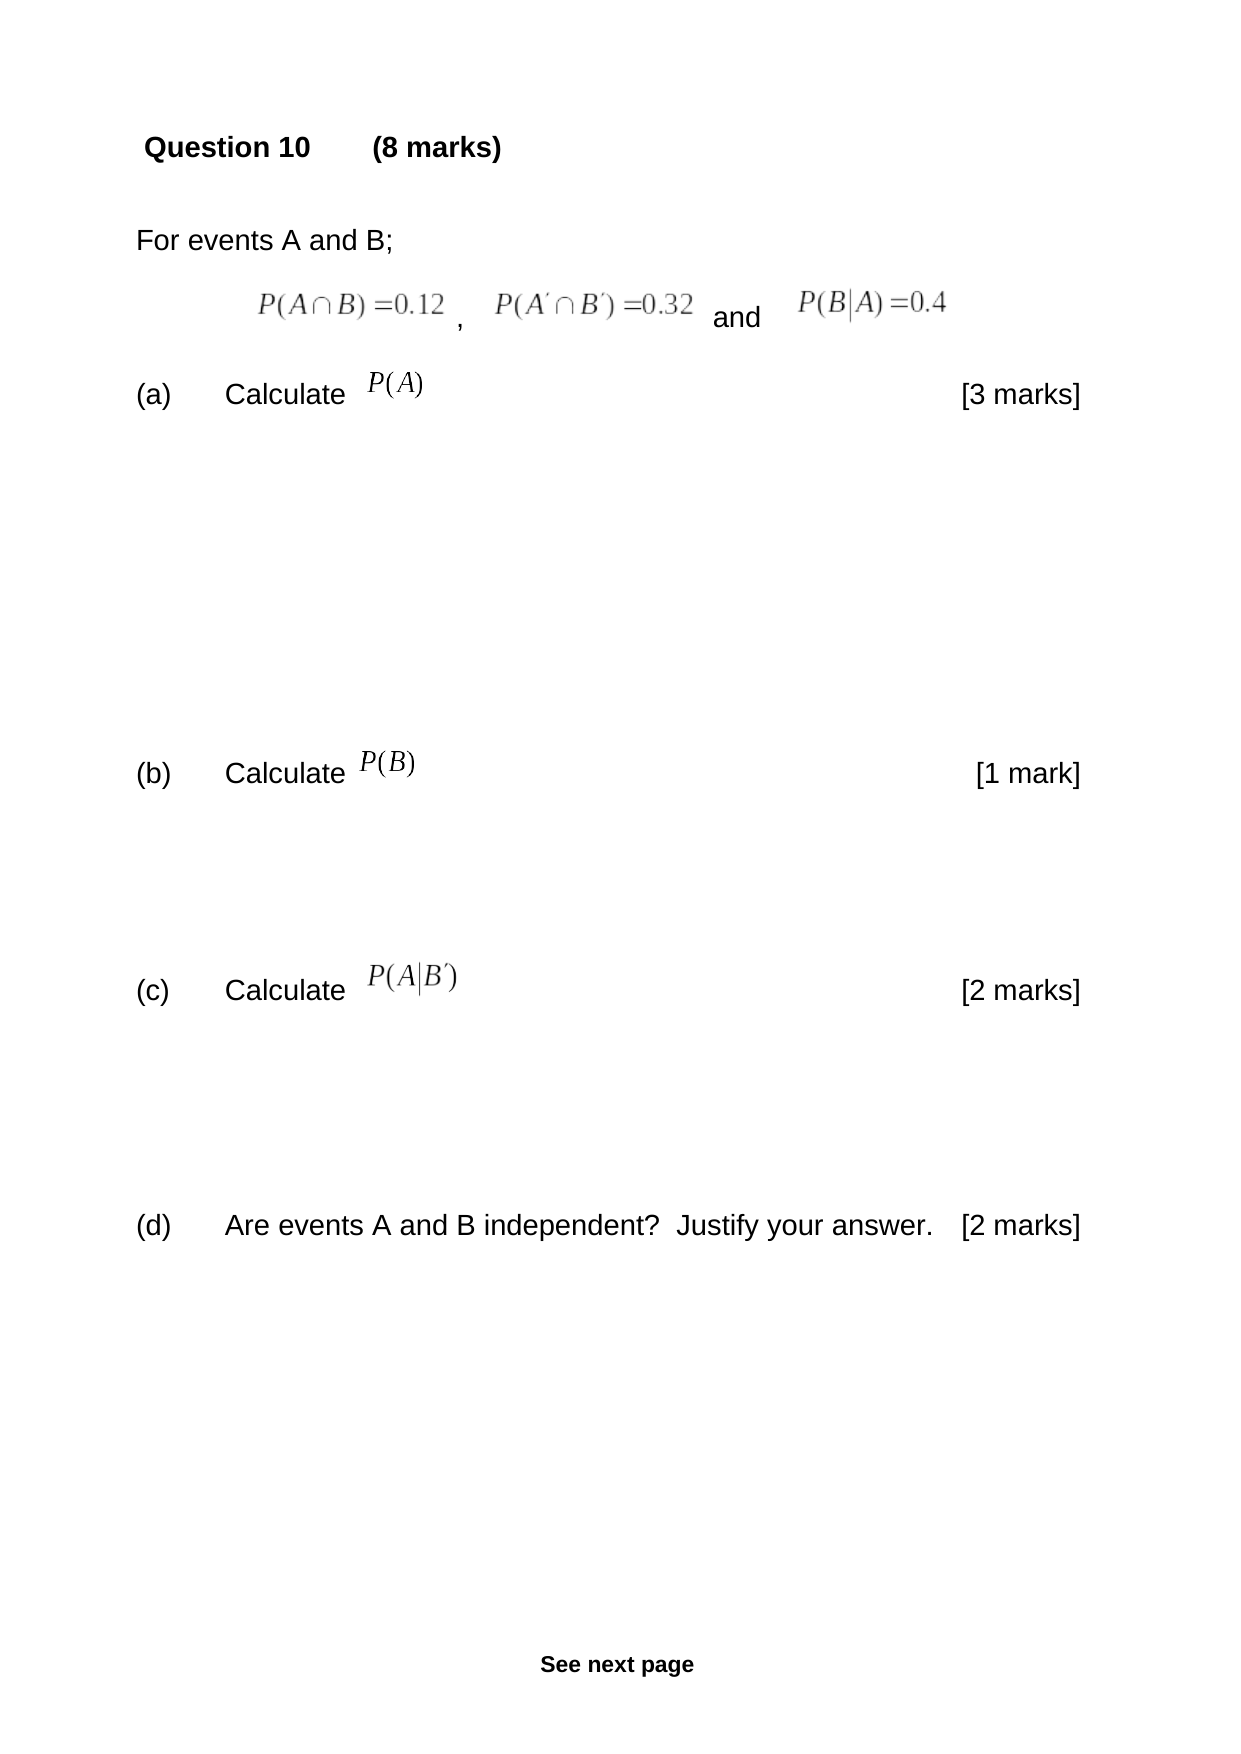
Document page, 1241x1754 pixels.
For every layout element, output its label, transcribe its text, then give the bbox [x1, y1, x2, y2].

text (b) Calculate [1 mark] [136, 746, 1098, 789]
text (c) Calculate [2 marks] [136, 957, 1098, 1007]
text (a) Calculate [3 marks] [136, 367, 1098, 410]
text Question 10 (8 marks) [136, 130, 1098, 163]
text (d) Are events A and B independent? Justify your answer. [2 marks] [136, 1208, 1098, 1242]
text For events A and B; [136, 223, 1098, 257]
text , and [136, 283, 1098, 333]
